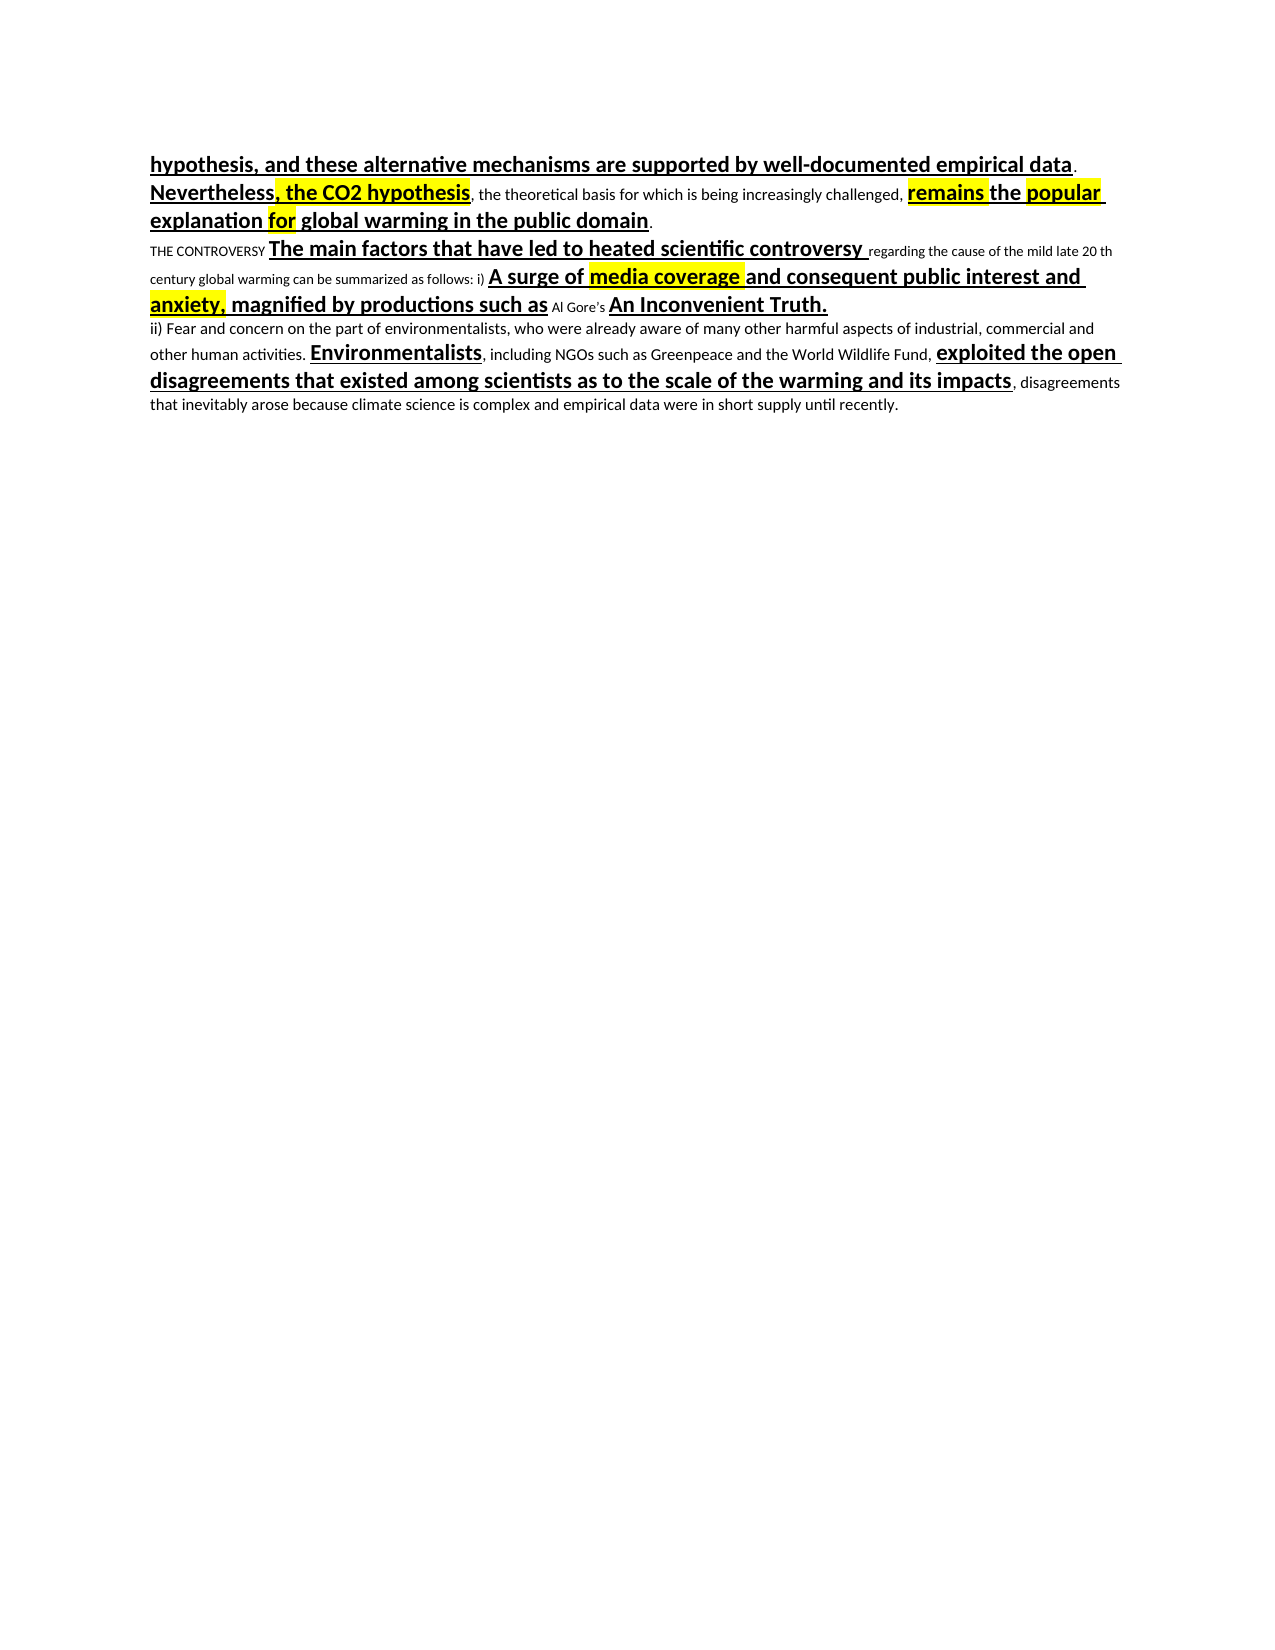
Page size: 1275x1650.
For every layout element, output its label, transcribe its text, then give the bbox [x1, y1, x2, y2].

text THE CONTROVERSY The main factors that have led to heated scientific controversy regarding the cause of the mild late 20 th century global warming can be summarized as follows: i) A surge of media coverage and consequent public interest and anxiety, magnified by productions such as Al Gore’s An Inconvenient Truth. [150, 234, 1125, 318]
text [150, 150, 1125, 234]
text ii) Fear and concern on the part of environmentalists, who were already aware of many other harmful aspects of industrial, commercial and other human activities. Environmentalists, including NGOs such as Greenpeace and the World Wildlife Fund, exploited the open disagreements that existed among scientists as to the scale of the warming and its impacts, disagreements that inevitably arose because climate science is complex and empirical data were in short supply until recently. [150, 318, 1125, 415]
